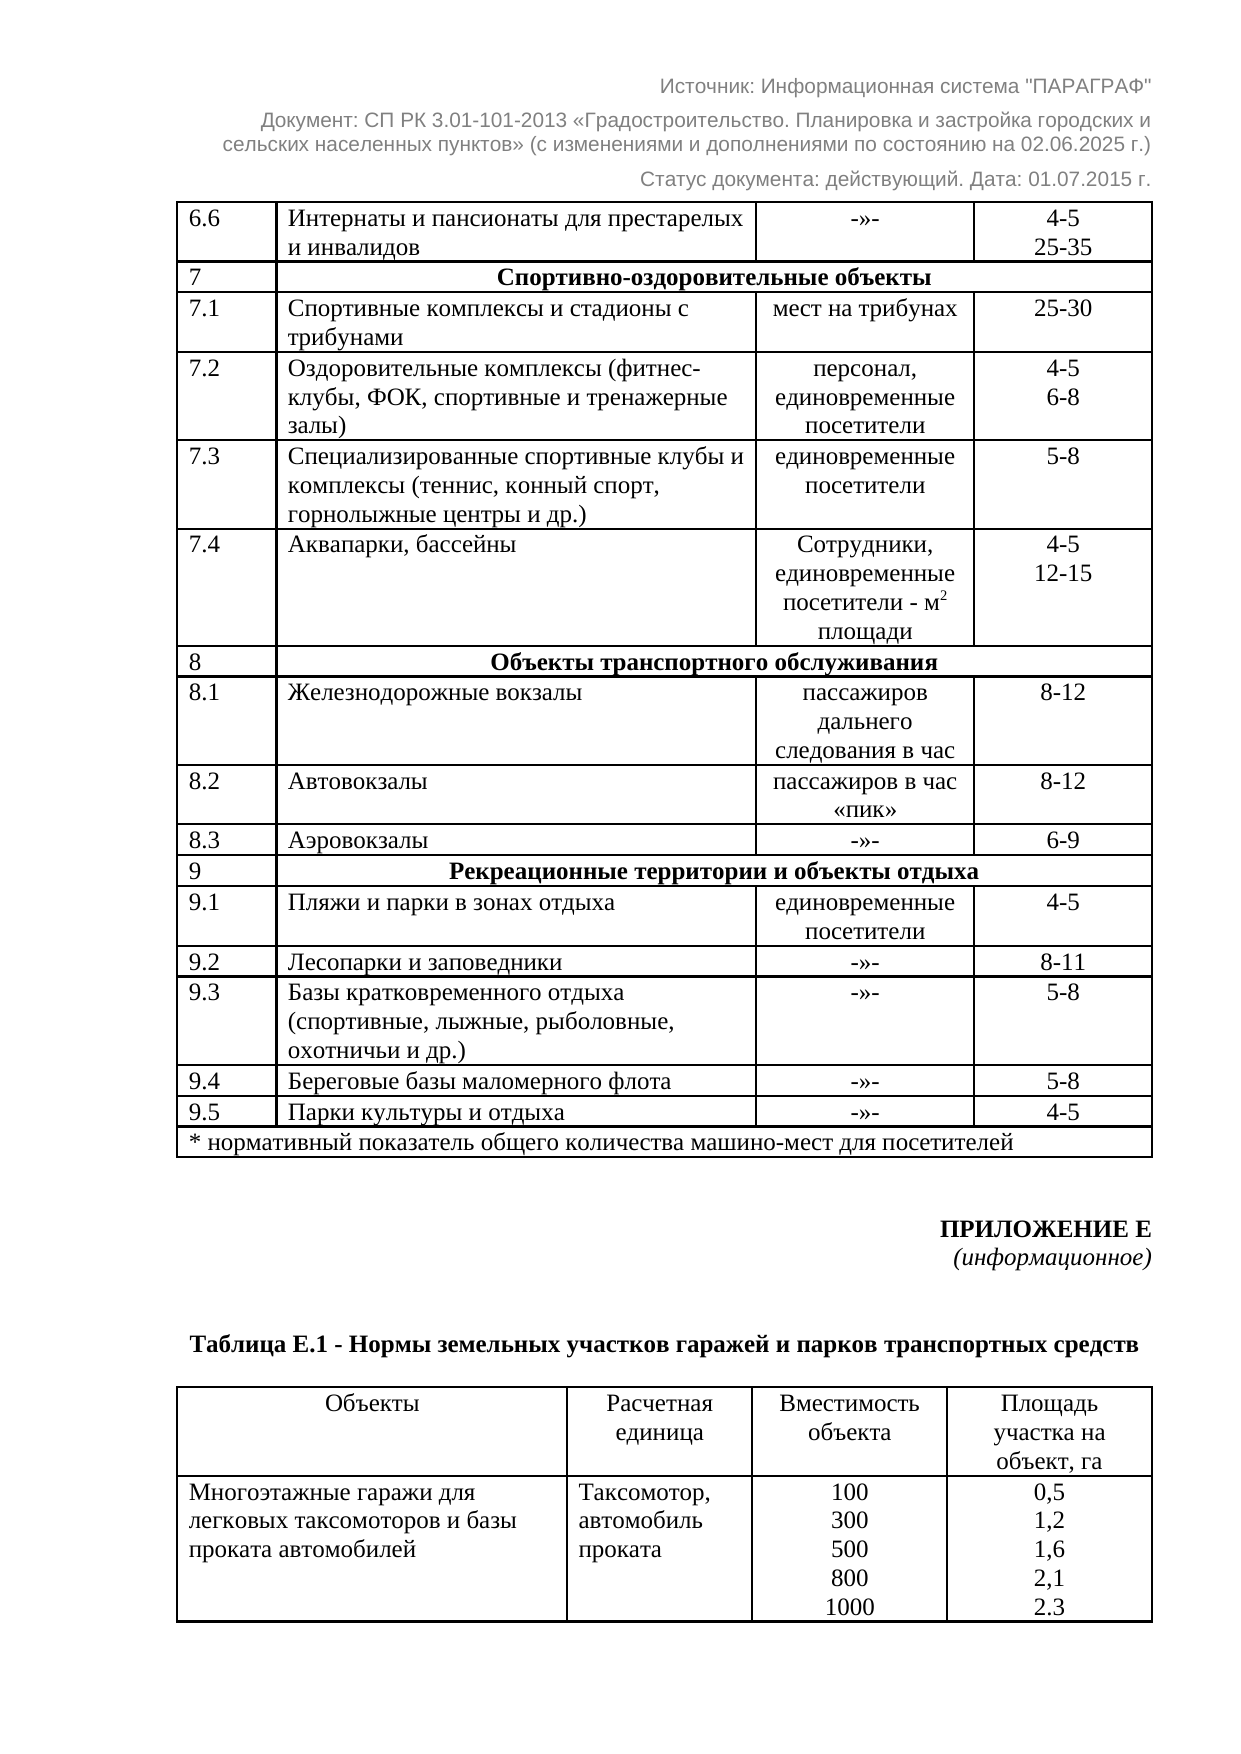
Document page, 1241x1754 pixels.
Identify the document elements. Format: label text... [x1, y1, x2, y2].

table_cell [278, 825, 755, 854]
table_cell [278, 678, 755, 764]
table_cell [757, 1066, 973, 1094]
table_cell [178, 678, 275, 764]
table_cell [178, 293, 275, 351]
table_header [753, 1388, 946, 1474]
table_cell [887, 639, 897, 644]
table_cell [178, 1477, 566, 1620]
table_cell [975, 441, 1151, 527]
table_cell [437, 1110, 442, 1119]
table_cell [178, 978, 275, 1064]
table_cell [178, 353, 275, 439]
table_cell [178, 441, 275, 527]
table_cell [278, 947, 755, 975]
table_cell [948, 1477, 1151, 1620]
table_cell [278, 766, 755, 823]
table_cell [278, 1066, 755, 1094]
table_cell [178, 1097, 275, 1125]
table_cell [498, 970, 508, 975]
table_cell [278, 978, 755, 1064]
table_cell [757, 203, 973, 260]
text Таблица Е.1 - Нормы земельных участков гаражей и парков транспортных средств [177, 1329, 1152, 1357]
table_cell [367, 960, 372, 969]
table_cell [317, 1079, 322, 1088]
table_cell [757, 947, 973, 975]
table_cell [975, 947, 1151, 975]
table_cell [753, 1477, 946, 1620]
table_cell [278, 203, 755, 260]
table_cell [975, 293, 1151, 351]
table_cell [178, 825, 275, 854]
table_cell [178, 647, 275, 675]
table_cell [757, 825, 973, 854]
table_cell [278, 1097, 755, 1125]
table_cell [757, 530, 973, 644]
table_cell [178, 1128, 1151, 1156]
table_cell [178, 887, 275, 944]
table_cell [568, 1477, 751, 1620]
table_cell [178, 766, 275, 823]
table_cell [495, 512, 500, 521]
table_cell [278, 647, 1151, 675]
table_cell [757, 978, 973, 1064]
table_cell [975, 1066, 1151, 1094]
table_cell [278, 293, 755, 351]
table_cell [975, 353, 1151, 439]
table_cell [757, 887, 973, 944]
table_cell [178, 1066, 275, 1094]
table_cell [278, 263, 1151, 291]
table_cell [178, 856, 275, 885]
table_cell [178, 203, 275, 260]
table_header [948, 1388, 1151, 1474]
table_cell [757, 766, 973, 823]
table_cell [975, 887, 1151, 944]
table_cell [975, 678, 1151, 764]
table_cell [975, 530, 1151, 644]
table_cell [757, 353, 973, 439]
text ПРИЛОЖЕНИЕ Е [177, 1214, 1152, 1242]
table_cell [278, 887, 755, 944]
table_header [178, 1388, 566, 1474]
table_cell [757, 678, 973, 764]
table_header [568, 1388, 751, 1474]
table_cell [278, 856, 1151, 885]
text (информационное) [177, 1242, 1152, 1271]
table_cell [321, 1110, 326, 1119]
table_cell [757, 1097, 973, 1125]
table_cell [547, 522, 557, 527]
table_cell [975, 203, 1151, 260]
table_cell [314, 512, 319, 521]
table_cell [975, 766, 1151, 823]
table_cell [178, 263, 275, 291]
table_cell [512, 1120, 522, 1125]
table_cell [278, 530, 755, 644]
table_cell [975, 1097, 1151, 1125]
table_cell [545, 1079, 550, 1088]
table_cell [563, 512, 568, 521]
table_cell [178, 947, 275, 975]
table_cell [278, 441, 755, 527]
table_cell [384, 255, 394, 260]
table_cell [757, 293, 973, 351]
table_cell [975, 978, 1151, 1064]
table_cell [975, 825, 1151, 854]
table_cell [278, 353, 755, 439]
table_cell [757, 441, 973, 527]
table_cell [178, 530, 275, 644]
